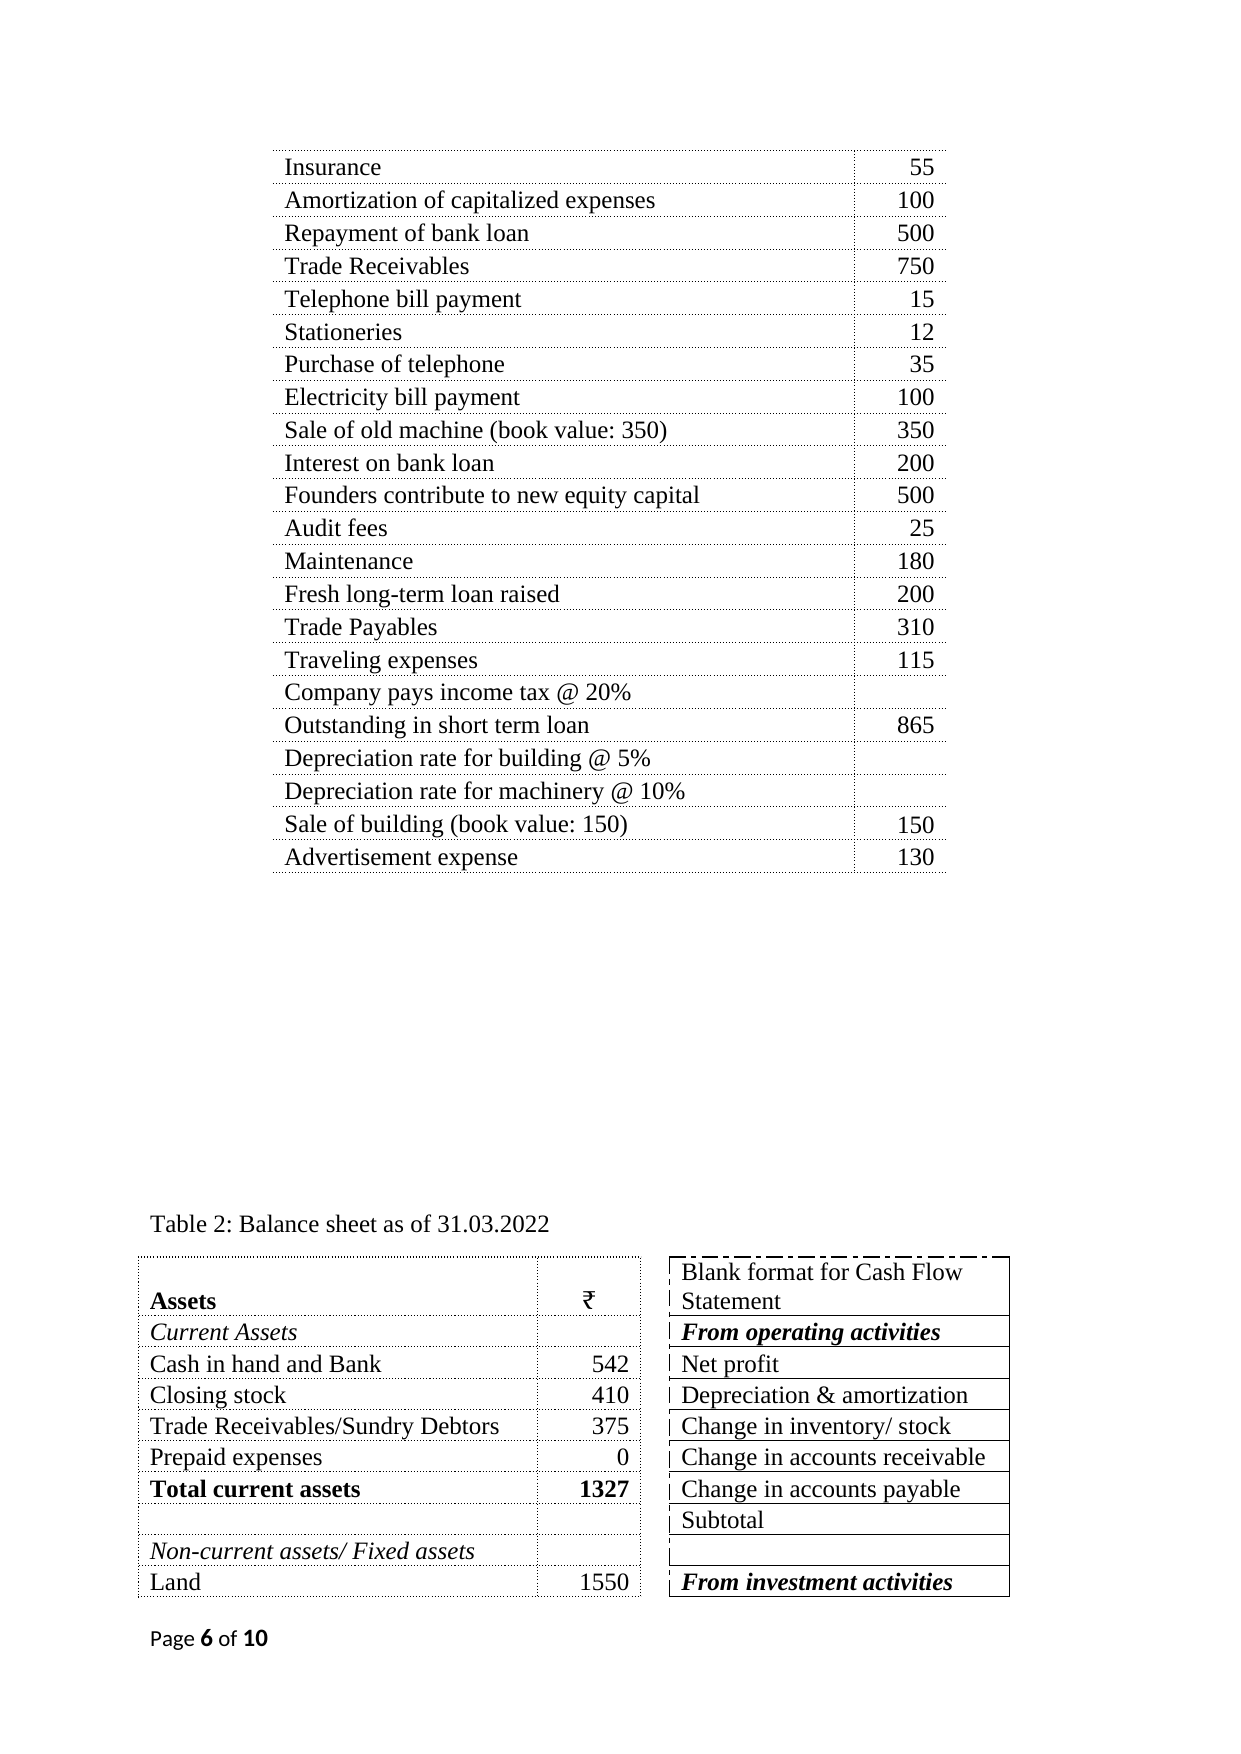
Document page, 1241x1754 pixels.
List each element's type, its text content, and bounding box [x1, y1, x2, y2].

table_cell 35 [854, 347, 945, 380]
table_cell Sale of old machine (book value: 350) [273, 413, 854, 445]
table_cell 1550 [537, 1565, 640, 1596]
table_cell 375 [537, 1409, 640, 1440]
table_cell Total current assets [138, 1471, 537, 1502]
table_cell [854, 741, 945, 773]
table_cell [537, 1503, 640, 1534]
table_cell 200 [854, 577, 945, 609]
table_cell [537, 1315, 640, 1346]
table_cell Closing stock [138, 1378, 537, 1409]
table_cell Current Assets [138, 1315, 537, 1346]
table_cell Trade Payables [273, 609, 854, 642]
table_cell [854, 675, 945, 708]
table_cell From operating activities [670, 1316, 1009, 1346]
table_cell Land [138, 1565, 537, 1596]
table_cell Interest on bank loan [273, 445, 854, 478]
table_cell 750 [854, 249, 945, 281]
table_cell From investment activities [670, 1566, 1009, 1596]
table_cell 310 [854, 609, 945, 642]
table_cell Advertisement expense [273, 839, 854, 872]
table_header ₹ [537, 1256, 640, 1315]
table_cell Subtotal [670, 1504, 1009, 1534]
table_header Assets [138, 1256, 537, 1315]
table_cell [640, 1503, 670, 1534]
table_cell 130 [854, 839, 945, 872]
table_cell 500 [854, 216, 945, 248]
table_cell Depreciation rate for building @ 5% [273, 741, 854, 773]
table_cell Outstanding in short term loan [273, 708, 854, 741]
table_cell 0 [537, 1440, 640, 1471]
table_cell [640, 1315, 670, 1346]
table_cell Telephone bill payment [273, 281, 854, 314]
table_cell Stationeries [273, 314, 854, 347]
table_cell Change in accounts receivable [670, 1441, 1009, 1471]
table_cell Electricity bill payment [273, 380, 854, 412]
table_cell [537, 1534, 640, 1565]
table_cell 150 [854, 806, 945, 839]
table_cell 100 [854, 380, 945, 412]
table_cell Sale of building (book value: 150) [273, 806, 854, 839]
table_cell Non-current assets/ Fixed assets [138, 1534, 537, 1565]
table_cell 180 [854, 544, 945, 577]
table_cell [854, 774, 945, 806]
table_header [640, 1256, 670, 1315]
table_cell 100 [854, 183, 945, 216]
table_cell Purchase of telephone [273, 347, 854, 380]
table_cell Trade Receivables [273, 249, 854, 281]
table_cell 500 [854, 478, 945, 511]
table_cell [640, 1565, 670, 1596]
table_cell 410 [537, 1378, 640, 1409]
table_cell [640, 1440, 670, 1471]
table_cell Depreciation rate for machinery @ 10% [273, 774, 854, 806]
table_cell Net profit [670, 1347, 1009, 1377]
table_cell [138, 1503, 537, 1534]
table_cell Prepaid expenses [138, 1440, 537, 1471]
table_cell [640, 1378, 670, 1409]
table_cell Company pays income tax @ 20% [273, 675, 854, 708]
table_cell Founders contribute to new equity capital [273, 478, 854, 511]
table_cell Cash in hand and Bank [138, 1346, 537, 1377]
table_cell Insurance [273, 150, 854, 183]
table_cell [640, 1534, 670, 1565]
table_cell Fresh long-term loan raised [273, 577, 854, 609]
table_header Blank format for Cash Flow Statement [670, 1256, 1009, 1315]
table_cell 200 [854, 445, 945, 478]
table_cell 115 [854, 642, 945, 675]
text Table 2: Balance sheet as of 31.03.2022 [150, 1209, 1090, 1237]
table_cell Depreciation & amortization [670, 1379, 1009, 1409]
table_cell [640, 1471, 670, 1502]
table_cell 12 [854, 314, 945, 347]
table_cell Trade Receivables/Sundry Debtors [138, 1409, 537, 1440]
table_cell Audit fees [273, 511, 854, 544]
table_cell Change in accounts payable [670, 1472, 1009, 1502]
table_cell Traveling expenses [273, 642, 854, 675]
table_cell Maintenance [273, 544, 854, 577]
table_cell 15 [854, 281, 945, 314]
table_cell Change in inventory/ stock [670, 1410, 1009, 1440]
table_cell 865 [854, 708, 945, 741]
table_cell 542 [537, 1346, 640, 1377]
table_cell [640, 1346, 670, 1377]
table_cell Amortization of capitalized expenses [273, 183, 854, 216]
table_cell [640, 1409, 670, 1440]
table_cell Repayment of bank loan [273, 216, 854, 248]
table_cell 1327 [537, 1471, 640, 1502]
table_cell [670, 1535, 1009, 1565]
table_cell 25 [854, 511, 945, 544]
table_cell 55 [854, 150, 945, 183]
table_cell 350 [854, 413, 945, 445]
